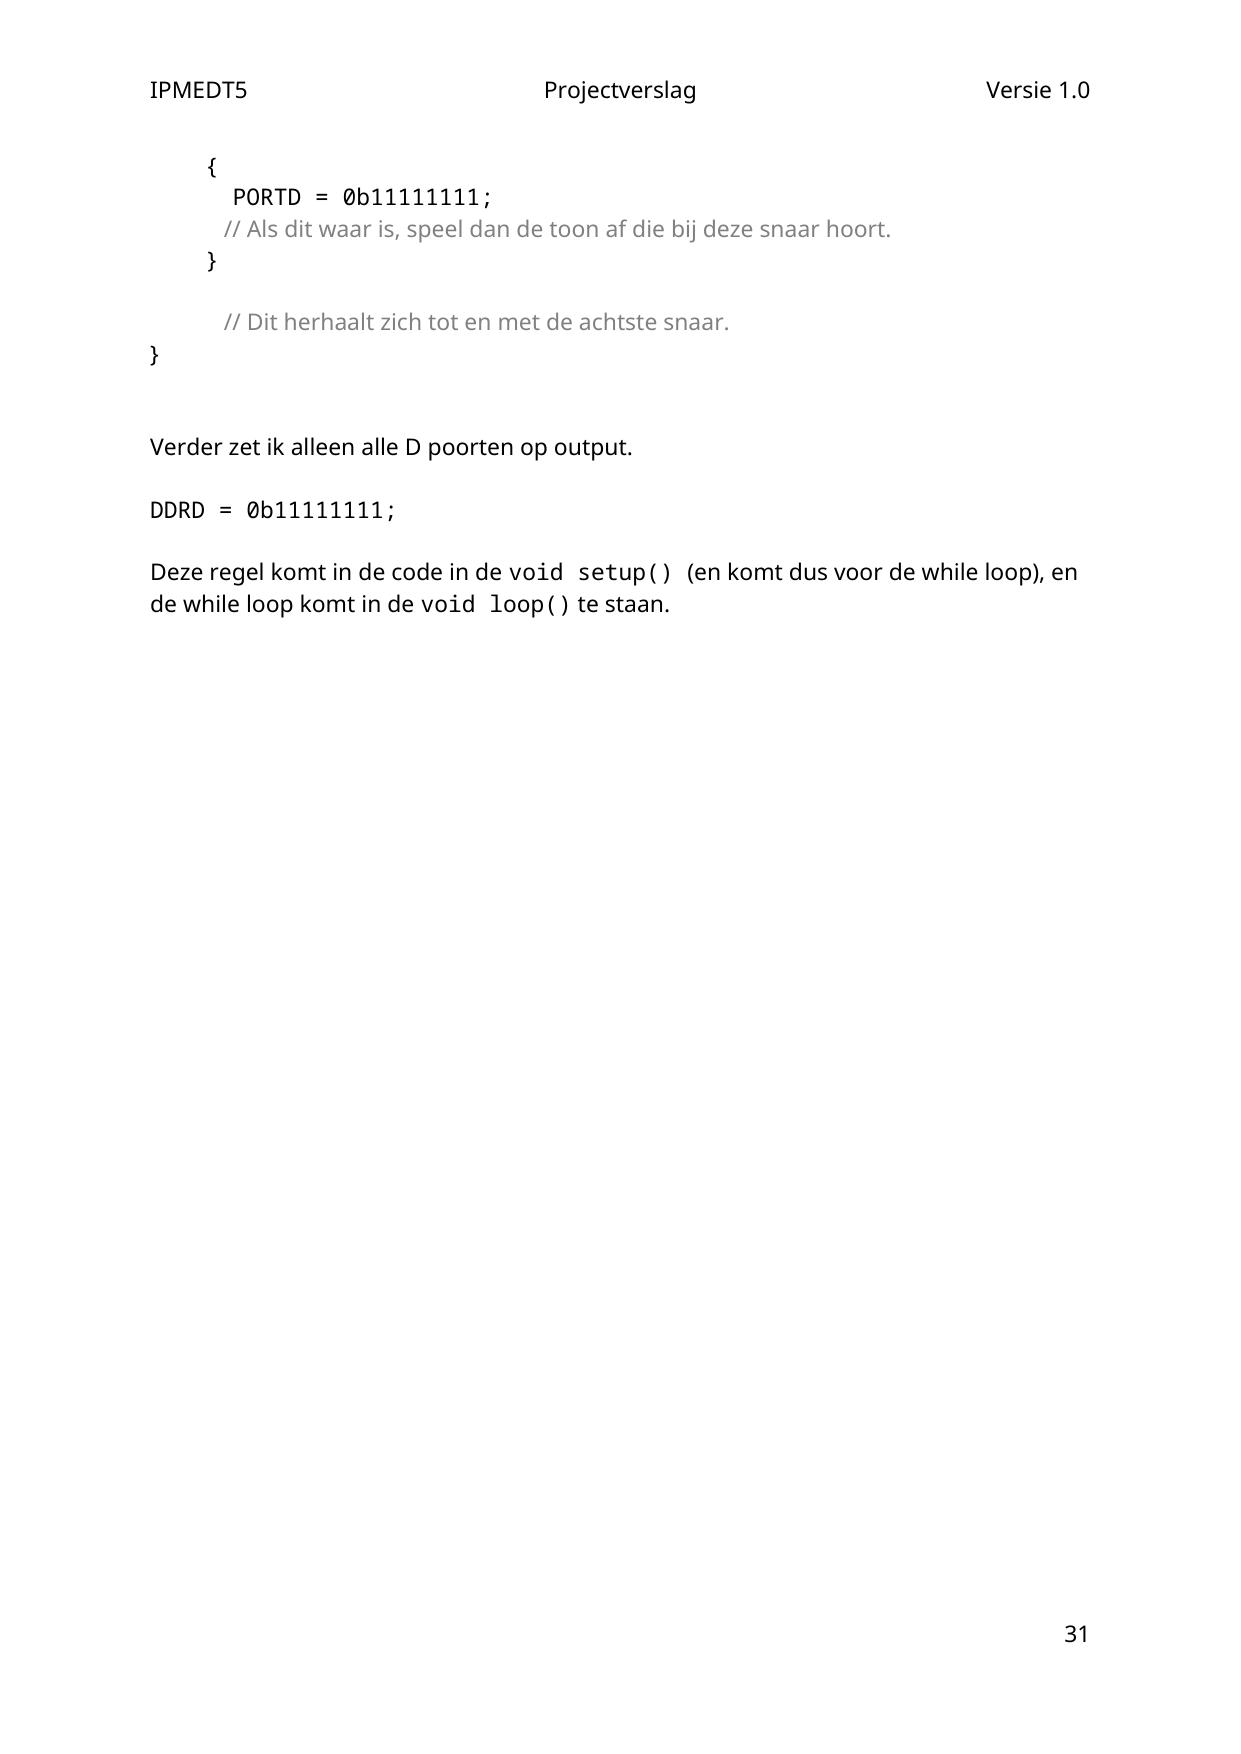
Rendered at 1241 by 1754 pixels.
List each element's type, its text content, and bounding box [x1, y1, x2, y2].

text Deze regel komt in de code in de void setup() (en komt dus voor de while loop), en de while loop komt in de void loop() te staan. [150, 556, 1090, 619]
text { [150, 150, 1090, 181]
text // Als dit waar is, speel dan de toon af die bij deze snaar hoort. [150, 212, 1090, 244]
text // Dit herhaalt zich tot en met de achtste snaar. [224, 306, 1090, 337]
text Verder zet ik alleen alle D poorten op output. [150, 431, 1090, 462]
text } [150, 337, 1090, 369]
text DDRD = 0b11111111; [150, 494, 1090, 525]
text } [150, 244, 1090, 275]
text PORTD = 0b11111111; [150, 181, 1090, 212]
